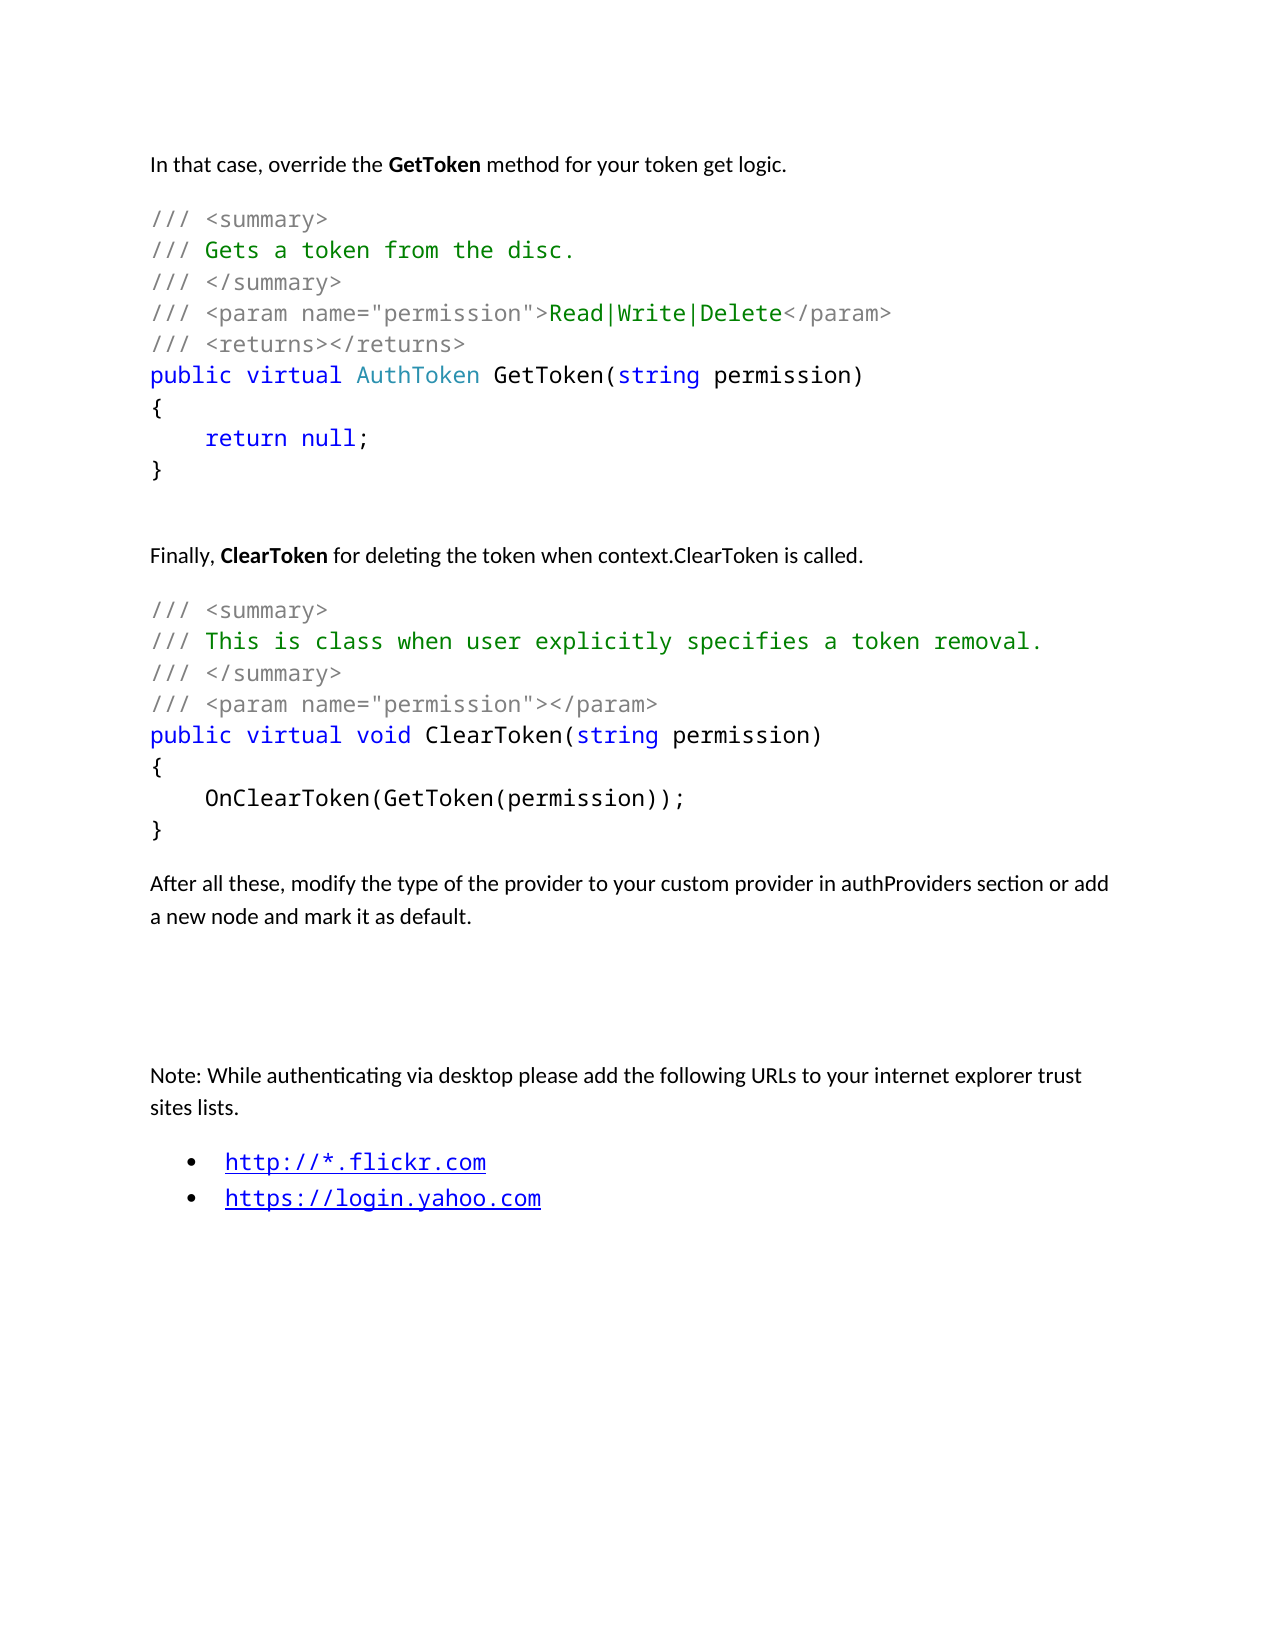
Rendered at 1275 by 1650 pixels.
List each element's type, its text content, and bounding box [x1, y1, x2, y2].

text Finally, ClearToken for deleting the token when context.ClearToken is called. [150, 541, 1125, 569]
text After all these, modify the type of the provider to your custom provider in authProviders section or add a new node and mark it as default. [150, 869, 1125, 930]
list https://login.yahoo.com [187, 1182, 1125, 1213]
text In that case, override the GetToken method for your token get logic. [150, 150, 1125, 178]
text } [150, 453, 1125, 484]
text /// </summary> [150, 657, 1125, 688]
text /// <summary> [150, 594, 1125, 625]
text return null; [150, 422, 1125, 453]
text /// Gets a token from the disc. [150, 234, 1125, 266]
text /// <param name="permission"></param> [150, 688, 1125, 719]
text public virtual void ClearToken(string permission) [150, 719, 1125, 750]
text /// <param name="permission">Read|Write|Delete</param> [150, 297, 1125, 328]
text { [150, 750, 1125, 782]
text /// <returns></returns> [150, 328, 1125, 359]
text Note: While authenticating via desktop please add the following URLs to your internet explorer trust sites lists. [150, 1061, 1125, 1121]
text /// <summary> [150, 203, 1125, 234]
text public virtual AuthToken GetToken(string permission) [150, 359, 1125, 391]
text { [150, 391, 1125, 422]
text /// </summary> [150, 266, 1125, 297]
text } [150, 813, 1125, 844]
text /// This is class when user explicitly specifies a token removal. [150, 625, 1125, 657]
text OnClearToken(GetToken(permission)); [150, 782, 1125, 813]
list http://*.flickr.com [187, 1146, 1125, 1177]
